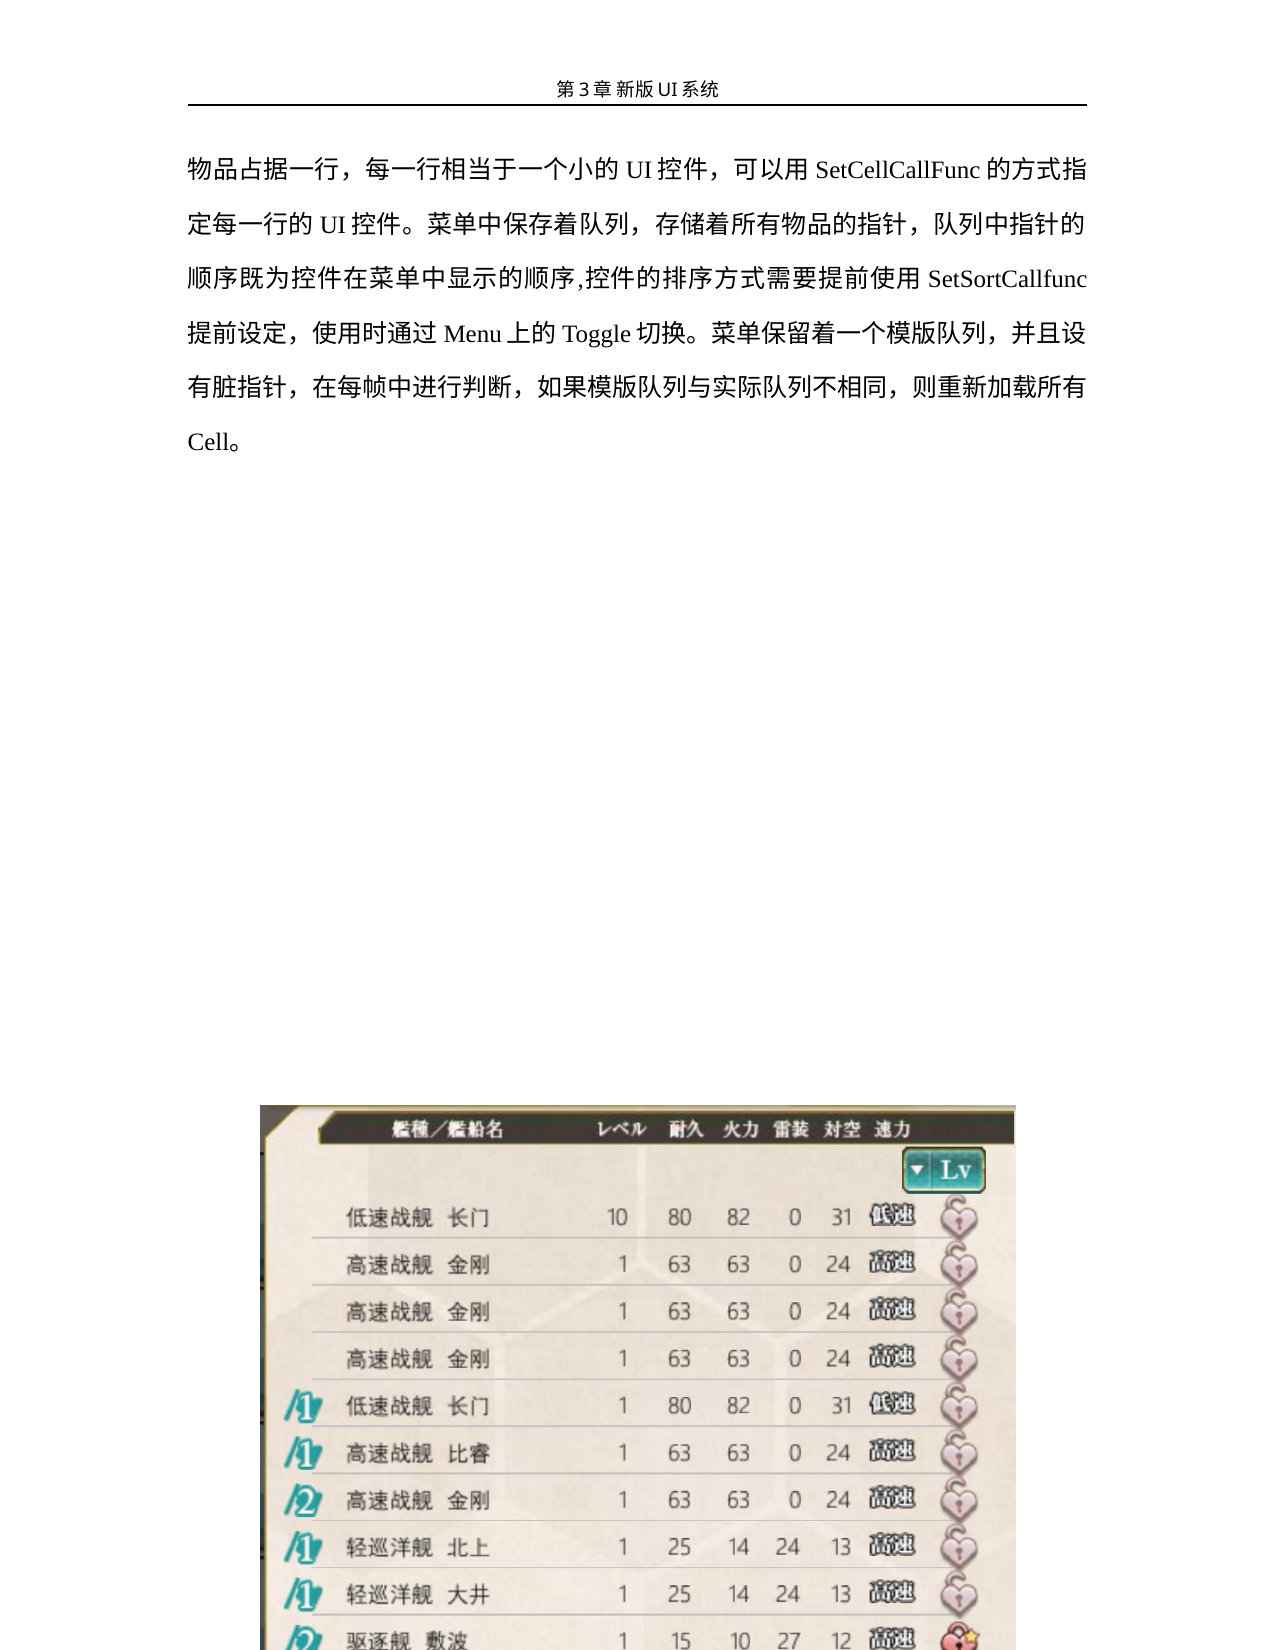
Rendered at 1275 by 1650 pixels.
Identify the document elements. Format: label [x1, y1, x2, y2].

text [187, 150, 1087, 458]
picture [260, 1105, 1016, 1650]
